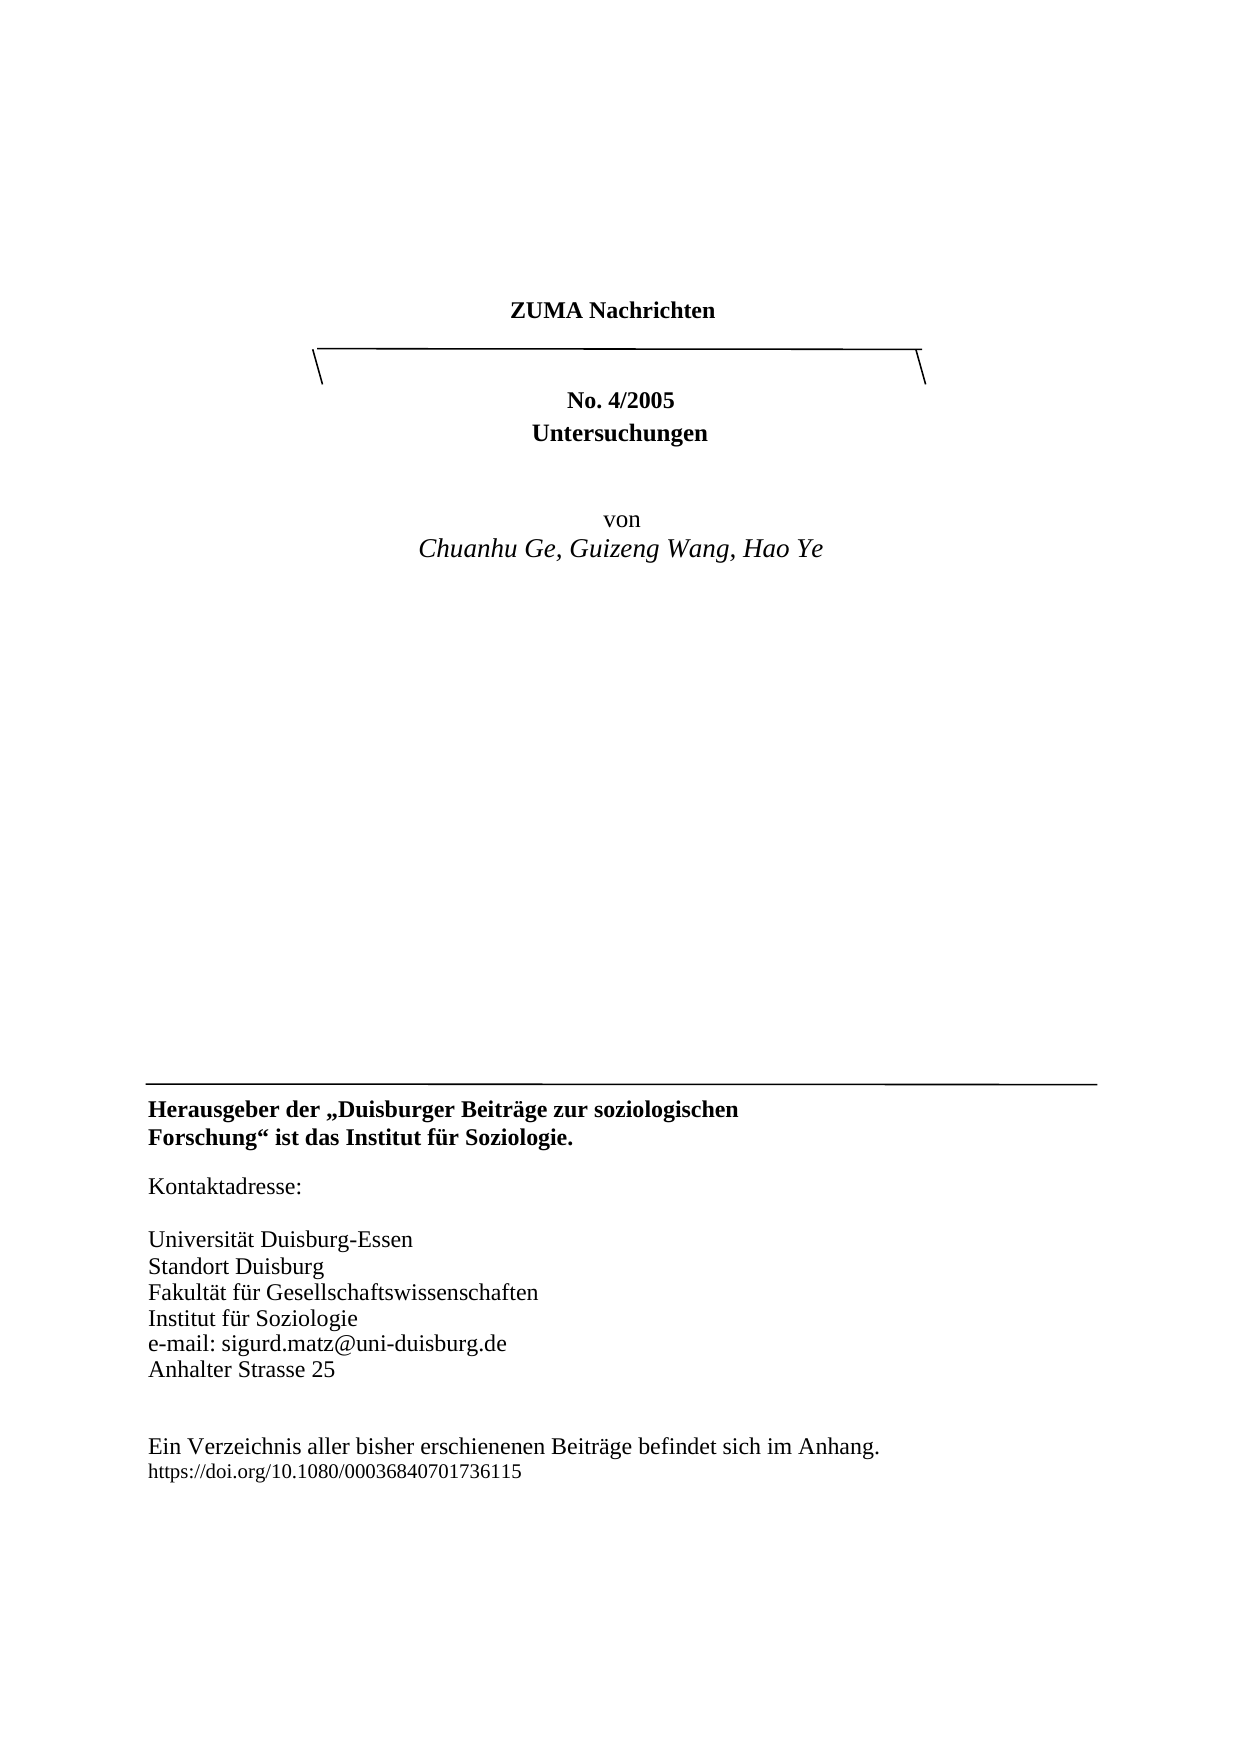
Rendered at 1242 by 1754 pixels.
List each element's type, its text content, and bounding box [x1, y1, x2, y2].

text https://doi.org/10.1080/00036840701736115 [148, 1459, 1092, 1483]
text Untersuchungen [148, 418, 1092, 446]
text Institut für Soziologie [148, 1306, 1092, 1332]
text Chuanhu Ge, Guizeng Wang, Hao Ye [148, 533, 1094, 564]
text No. 4/2005 [148, 386, 1094, 414]
text Ein Verzeichnis aller bisher erschienenen Beiträge befindet sich im Anhang. [148, 1432, 1092, 1459]
text ZUMA Nachrichten [148, 297, 1077, 324]
text von [148, 504, 1096, 533]
text Universität Duisburg-Essen [148, 1225, 1092, 1253]
text Standort Duisburg [148, 1253, 1092, 1280]
text Anhalter Strasse 25 [148, 1357, 443, 1383]
text e-mail: sigurd.matz@uni-duisburg.de [148, 1332, 1092, 1357]
text Fakultät für Gesellschaftswissenschaften [148, 1280, 1092, 1306]
text Kontaktadresse: [148, 1172, 1092, 1199]
text Herausgeber der „Duisburger Beiträge zur soziologischen Forschung“ ist das Institut für Soziologie. [148, 1096, 837, 1150]
